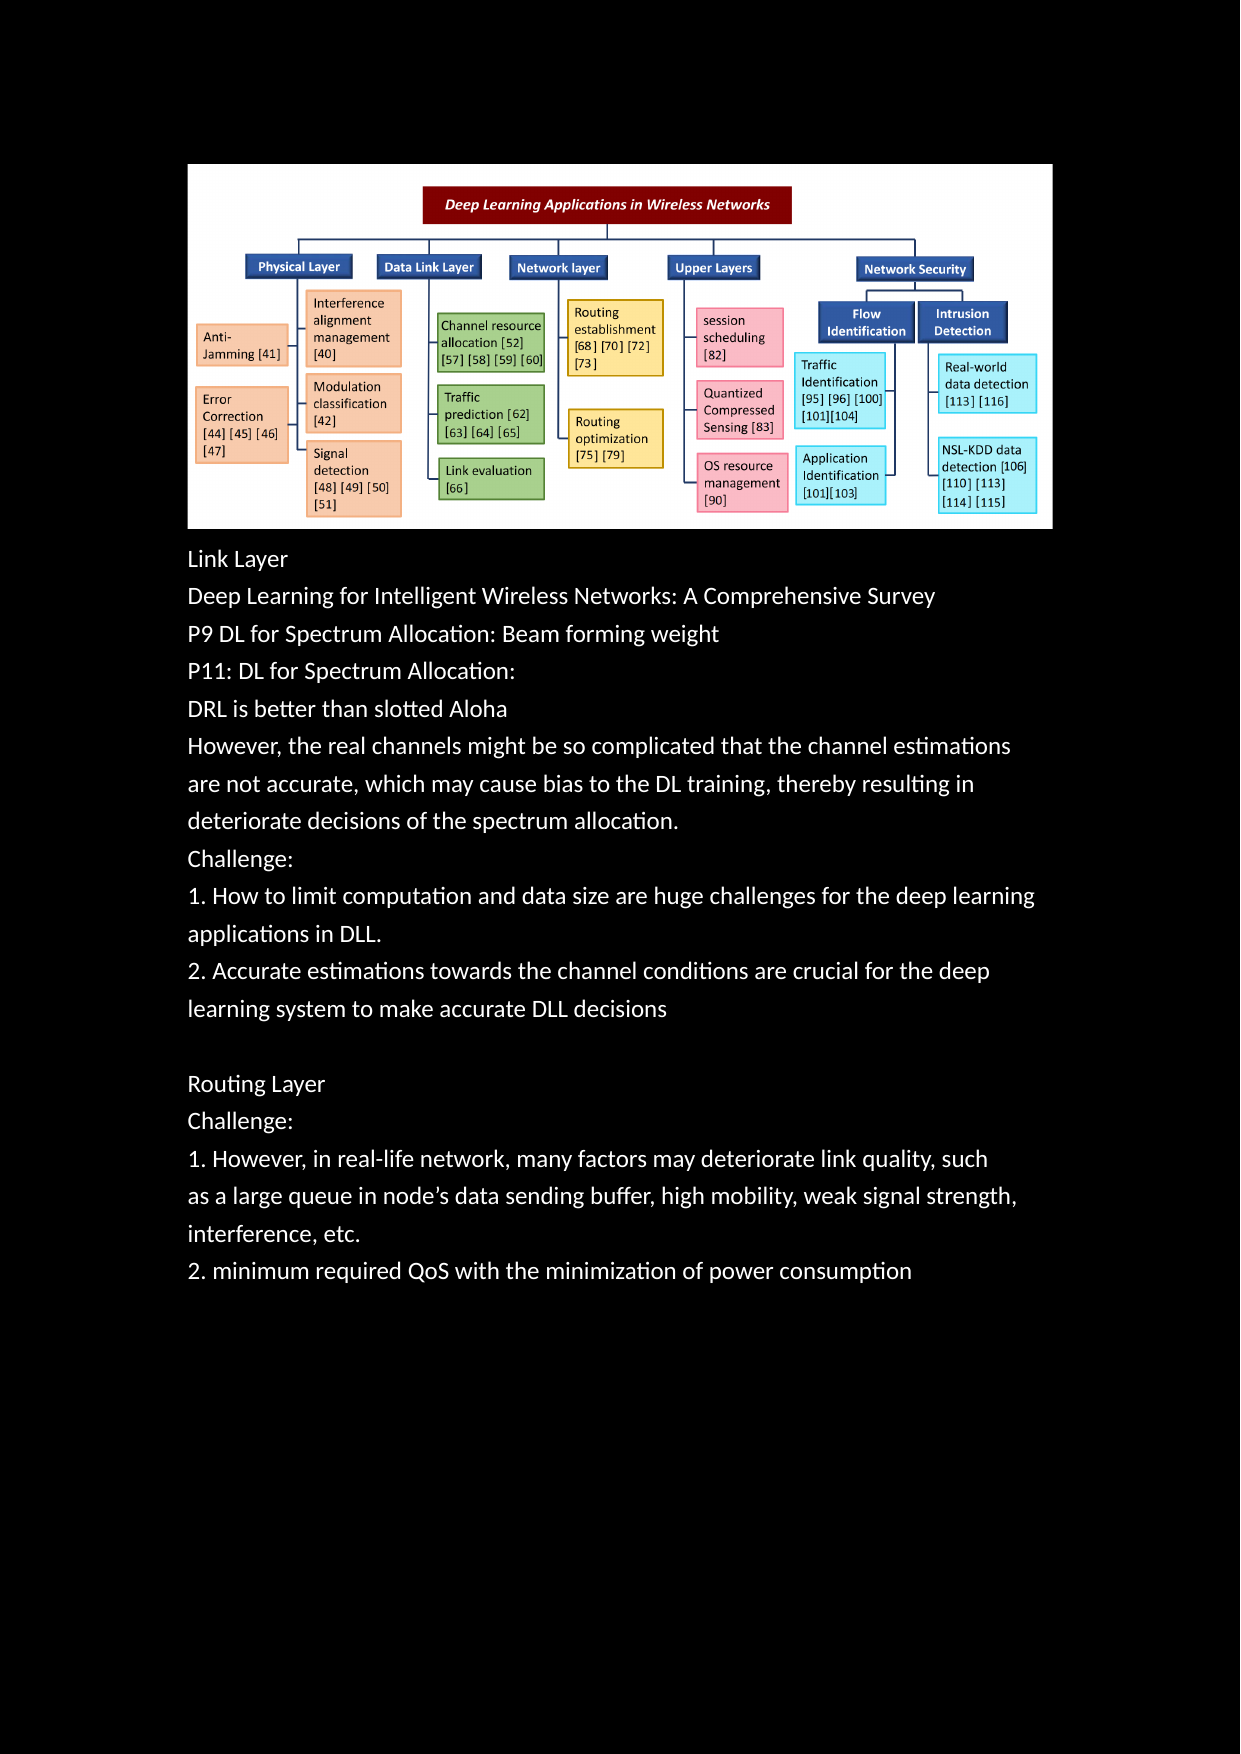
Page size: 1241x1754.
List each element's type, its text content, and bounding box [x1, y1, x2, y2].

text However, the real channels might be so complicated that the channel estimations [187, 727, 1053, 764]
text P9 DL for Spectrum Allocation: Beam forming weight [187, 614, 1053, 652]
text 1. How to limit computation and data size are huge challenges for the deep learning applications in DLL. [187, 877, 1053, 952]
text 2. Accurate estimations towards the channel conditions are crucial for the deep learning system to make accurate DLL decisions [187, 952, 1053, 1027]
text are not accurate, which may cause bias to the DL training, thereby resulting in deteriorate decisions of the spectrum allocation. [187, 764, 1053, 839]
text 2. minimum required QoS with the minimization of power consumption [187, 1252, 1053, 1289]
text Challenge: [187, 1102, 1053, 1139]
text P11: DL for Spectrum Allocation: [187, 652, 1053, 689]
picture [187, 164, 1053, 529]
text as a large queue in node’s data sending buffer, high mobility, weak signal strength, interference, etc. [187, 1177, 1053, 1252]
text Challenge: [187, 839, 1053, 877]
text Link Layer [187, 539, 1053, 577]
text DRL is better than slotted Aloha [187, 689, 1053, 727]
text 1. However, in real-life network, many factors may deteriorate link quality, such [187, 1139, 1053, 1177]
text Routing Layer [187, 1064, 1053, 1102]
text Deep Learning for Intelligent Wireless Networks: A Comprehensive Survey [187, 577, 1053, 614]
